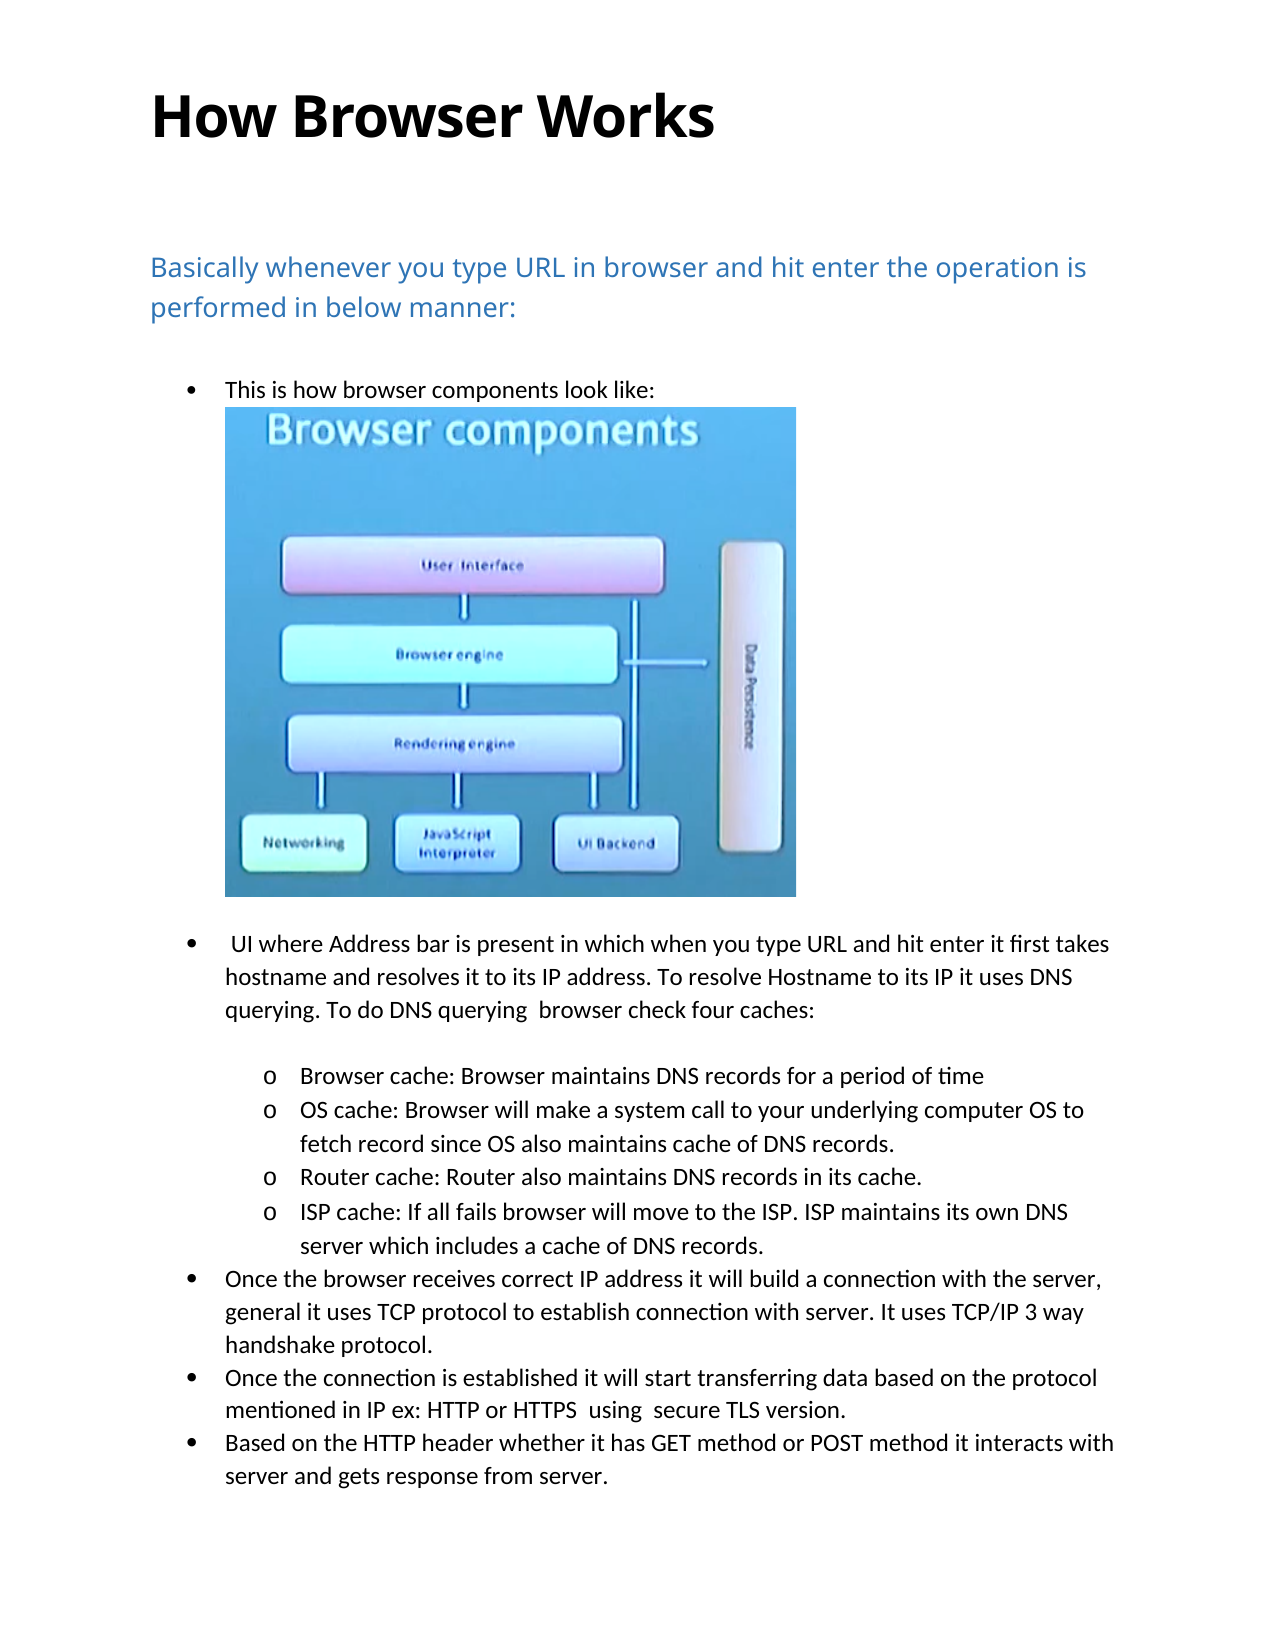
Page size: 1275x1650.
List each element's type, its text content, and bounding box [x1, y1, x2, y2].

list Once the browser receives correct IP address it will build a connection with the server, general it uses TCP protocol to establish connection with server. It uses TCP/IP 3 way handshake protocol. [187, 1263, 1125, 1359]
list Once the connection is established it will start transferring data based on the protocol mentioned in IP ex: HTTP or HTTPS using secure TLS version. [187, 1362, 1125, 1425]
list OS cache: Browser will make a system call to your underlying computer OS to fetch record since OS also maintains cache of DNS records. [262, 1094, 1125, 1159]
list Browser cache: Browser maintains DNS records for a period of time [262, 1060, 1125, 1092]
subtitle Basically whenever you type URL in browser and hit enter the operation is performed in below manner: [150, 248, 1125, 325]
list UI where Address bar is present in which when you type URL and hit enter it first takes hostname and resolves it to its IP address. To resolve Hostname to its IP it uses DNS querying. To do DNS querying browser check four caches: [187, 928, 1125, 1025]
list Based on the HTTP header whether it has GET method or POST method it interacts with server and gets response from server. [187, 1427, 1125, 1491]
picture [225, 407, 797, 897]
list ISP cache: If all fails browser will move to the ISP. ISP maintains its own DNS server which includes a cache of DNS records. [262, 1196, 1125, 1261]
list Router cache: Router also maintains DNS records in its cache. [262, 1162, 1125, 1193]
